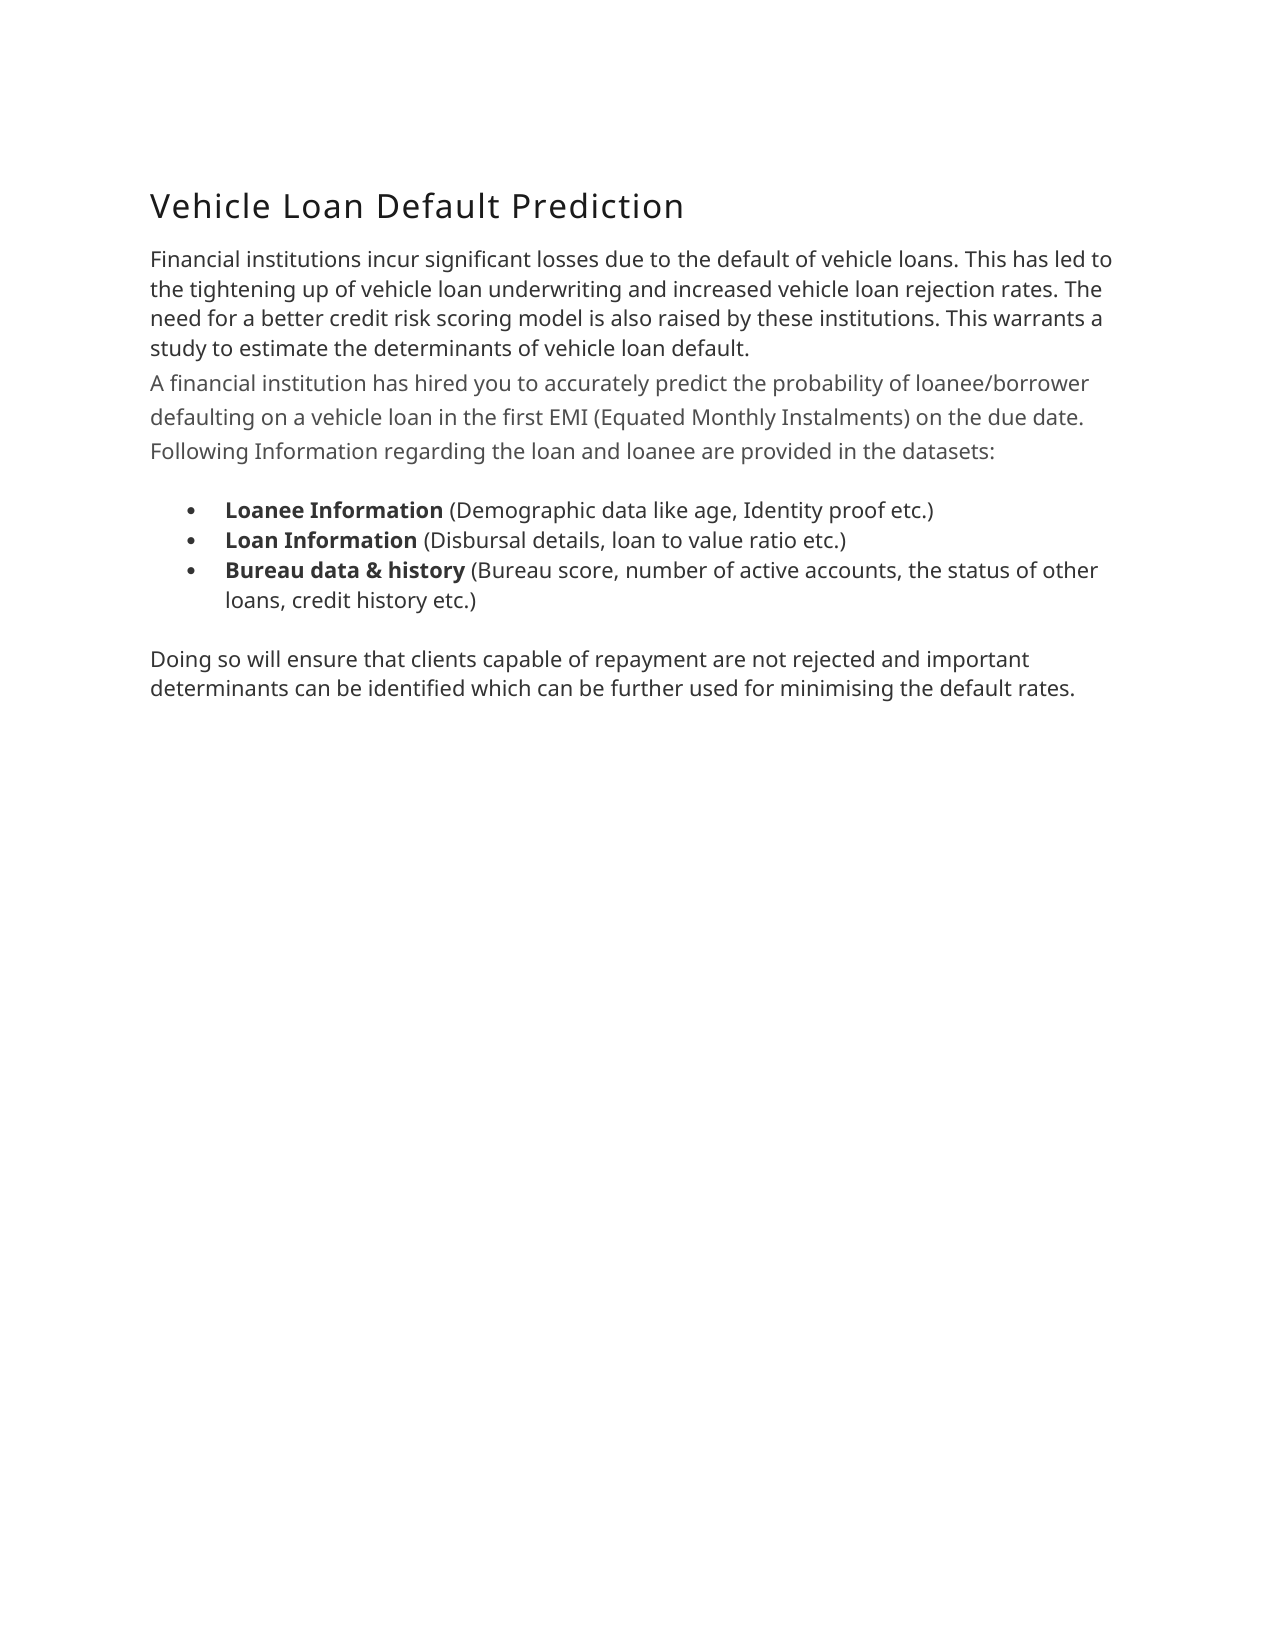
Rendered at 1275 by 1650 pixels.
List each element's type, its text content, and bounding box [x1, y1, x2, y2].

text Doing so will ensure that clients capable of repayment are not rejected and important determinants can be identified which can be further used for minimising the default rates. [150, 643, 1125, 703]
list Loan Information (Disbursal details, loan to value ratio etc.) [187, 525, 1125, 555]
text Financial institutions incur significant losses due to the default of vehicle loans. This has led to the tightening up of vehicle loan underwriting and increased vehicle loan rejection rates. The need for a better credit risk scoring model is also raised by these institutions. This warrants a study to estimate the determinants of vehicle loan default. [150, 244, 1125, 363]
list Loanee Information (Demographic data like age, Identity proof etc.) [187, 495, 1125, 525]
text Vehicle Loan Default Prediction [150, 181, 1125, 228]
text A financial institution has hired you to accurately predict the probability of loanee/borrower defaulting on a vehicle loan in the first EMI (Equated Monthly Instalments) on the due date. Following Information regarding the loan and loanee are provided in the datasets: [150, 363, 1125, 466]
list Bureau data & history (Bureau score, number of active accounts, the status of other loans, credit history etc.) [187, 555, 1125, 614]
